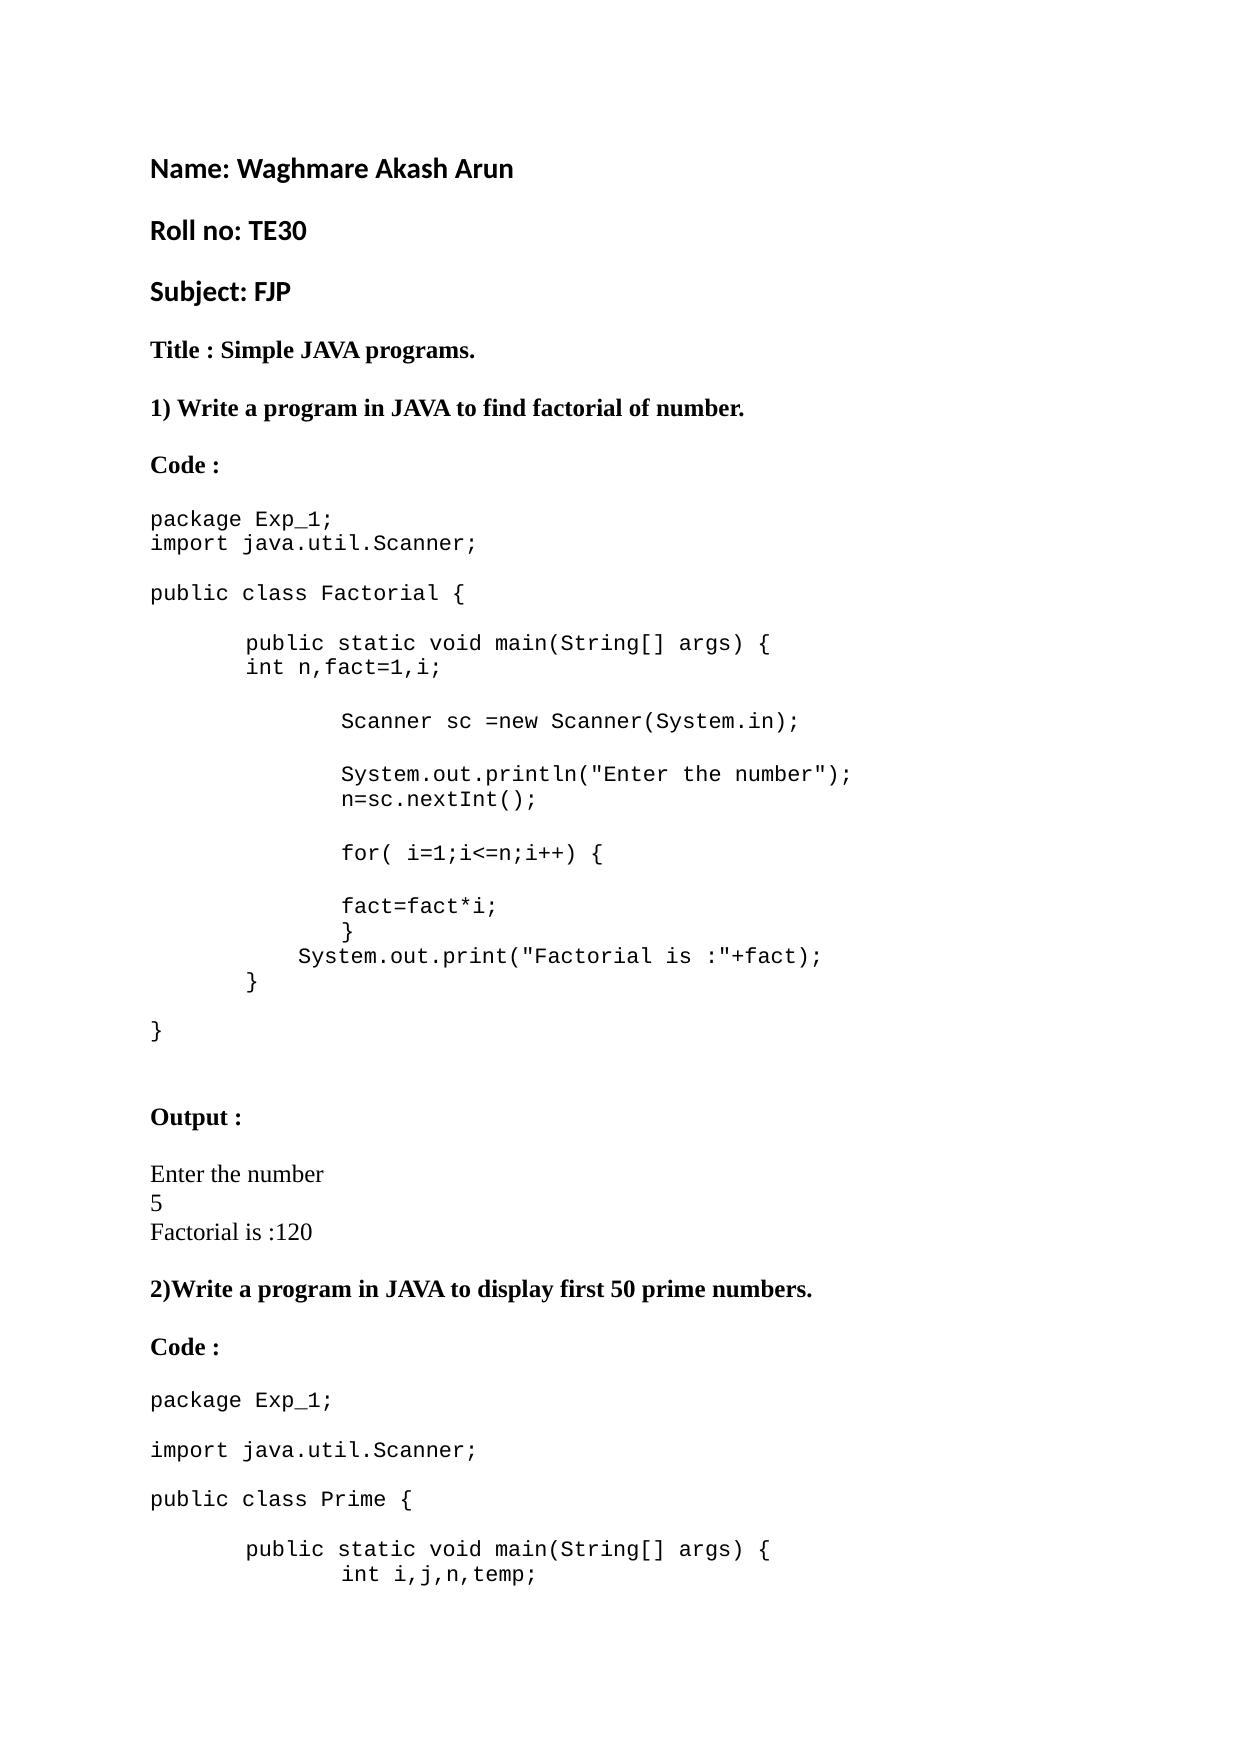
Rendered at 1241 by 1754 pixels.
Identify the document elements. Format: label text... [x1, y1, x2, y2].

text n=sc.nextInt(); [150, 788, 1090, 813]
text package Exp_1; [150, 1389, 1090, 1414]
text } [150, 970, 1090, 995]
text 5 [150, 1188, 1090, 1217]
text Scanner sc =new Scanner(System.in); [150, 710, 1090, 735]
text Subject: FJP [150, 273, 1090, 309]
text package Exp_1; [150, 508, 1090, 533]
text public class Factorial { [150, 582, 1090, 607]
text int i,j,n,temp; [150, 1563, 1090, 1588]
text Factorial is :120 [150, 1217, 1090, 1246]
text 2)Write a program in JAVA to display first 50 prime numbers. [150, 1274, 1090, 1303]
text for( i=1;i<=n;i++) { [150, 842, 1090, 867]
text public static void main(String[] args) { [150, 632, 1090, 657]
text Name: Waghmare Akash Arun [150, 150, 1090, 186]
text Title : Simple JAVA programs. [150, 335, 1090, 364]
text public static void main(String[] args) { [150, 1538, 1090, 1563]
text import java.util.Scanner; [150, 533, 1090, 557]
text Output : [150, 1102, 1090, 1131]
text Enter the number [150, 1159, 1090, 1188]
text Code : [150, 1332, 1090, 1361]
text import java.util.Scanner; [150, 1439, 1090, 1464]
text fact=fact*i; [150, 896, 1090, 920]
text 1) Write a program in JAVA to find factorial of number. [150, 393, 1090, 422]
text System.out.println("Enter the number"); [150, 764, 1090, 788]
text } [150, 920, 1090, 945]
text } [150, 1019, 1090, 1044]
text public class Prime { [150, 1488, 1090, 1513]
text int n,fact=1,i; [150, 657, 1090, 681]
text System.out.print("Factorial is :"+fact); [150, 945, 1090, 970]
text Code : [150, 450, 1090, 479]
text Roll no: TE30 [150, 212, 1090, 247]
